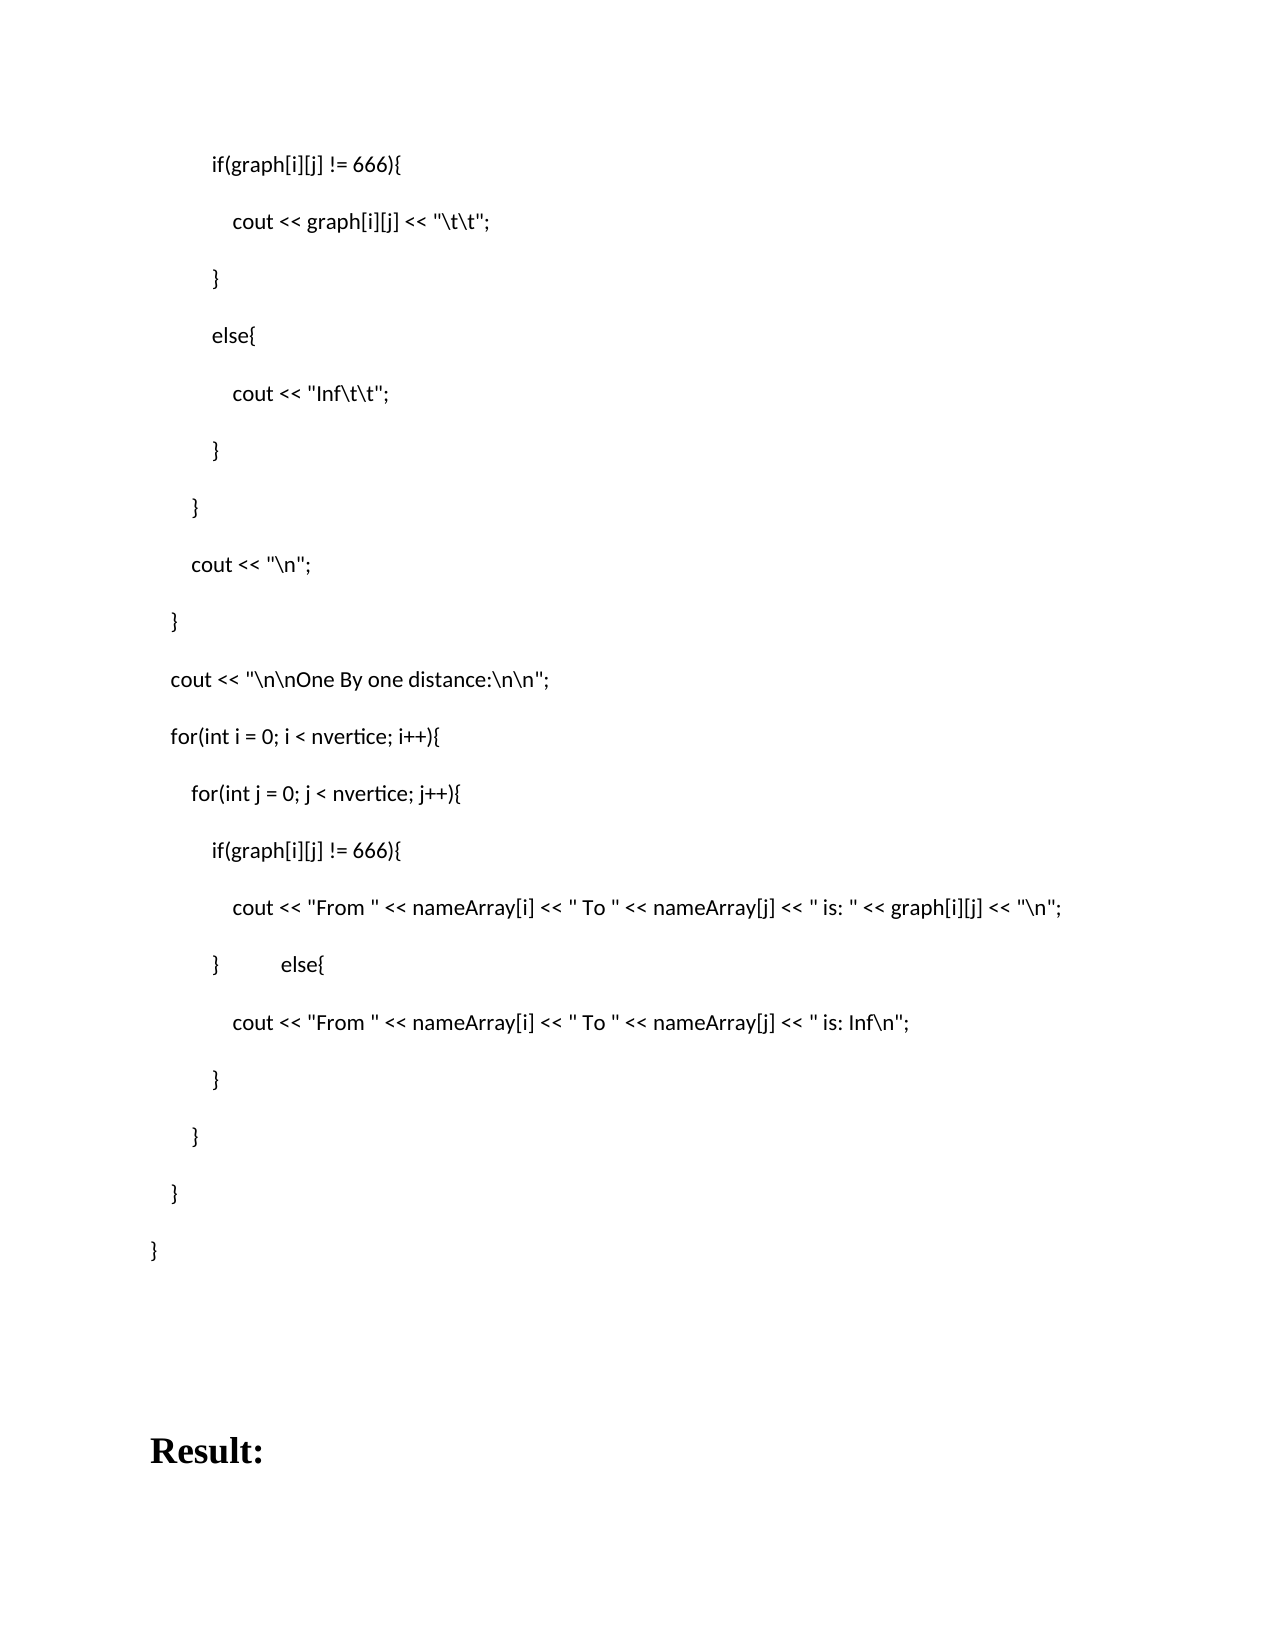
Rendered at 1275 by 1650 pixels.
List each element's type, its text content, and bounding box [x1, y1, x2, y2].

text cout << graph[i][j] << "\t\t"; [150, 207, 1125, 235]
text } [150, 1122, 1125, 1150]
text } [150, 493, 1125, 521]
text } [150, 436, 1125, 464]
text else{ [150, 322, 1125, 349]
text } [150, 1179, 1125, 1207]
text Result: [150, 1429, 1125, 1472]
text cout << "\n\nOne By one distance:\n\n"; [150, 665, 1125, 693]
text } [150, 607, 1125, 636]
text if(graph[i][j] != 666){ [150, 150, 1125, 178]
text } [150, 1065, 1125, 1093]
text } else{ [150, 951, 1125, 979]
text cout << "\n"; [150, 550, 1125, 578]
text cout << "From " << nameArray[i] << " To " << nameArray[j] << " is: Inf\n"; [150, 1008, 1125, 1036]
text } [150, 1237, 1125, 1264]
text cout << "From " << nameArray[i] << " To " << nameArray[j] << " is: " << graph[i][j] << "\n"; [150, 893, 1125, 921]
text cout << "Inf\t\t"; [150, 379, 1125, 407]
text } [150, 264, 1125, 292]
text if(graph[i][j] != 666){ [150, 836, 1125, 864]
text for(int j = 0; j < nvertice; j++){ [150, 779, 1125, 807]
text for(int i = 0; i < nvertice; i++){ [150, 722, 1125, 750]
